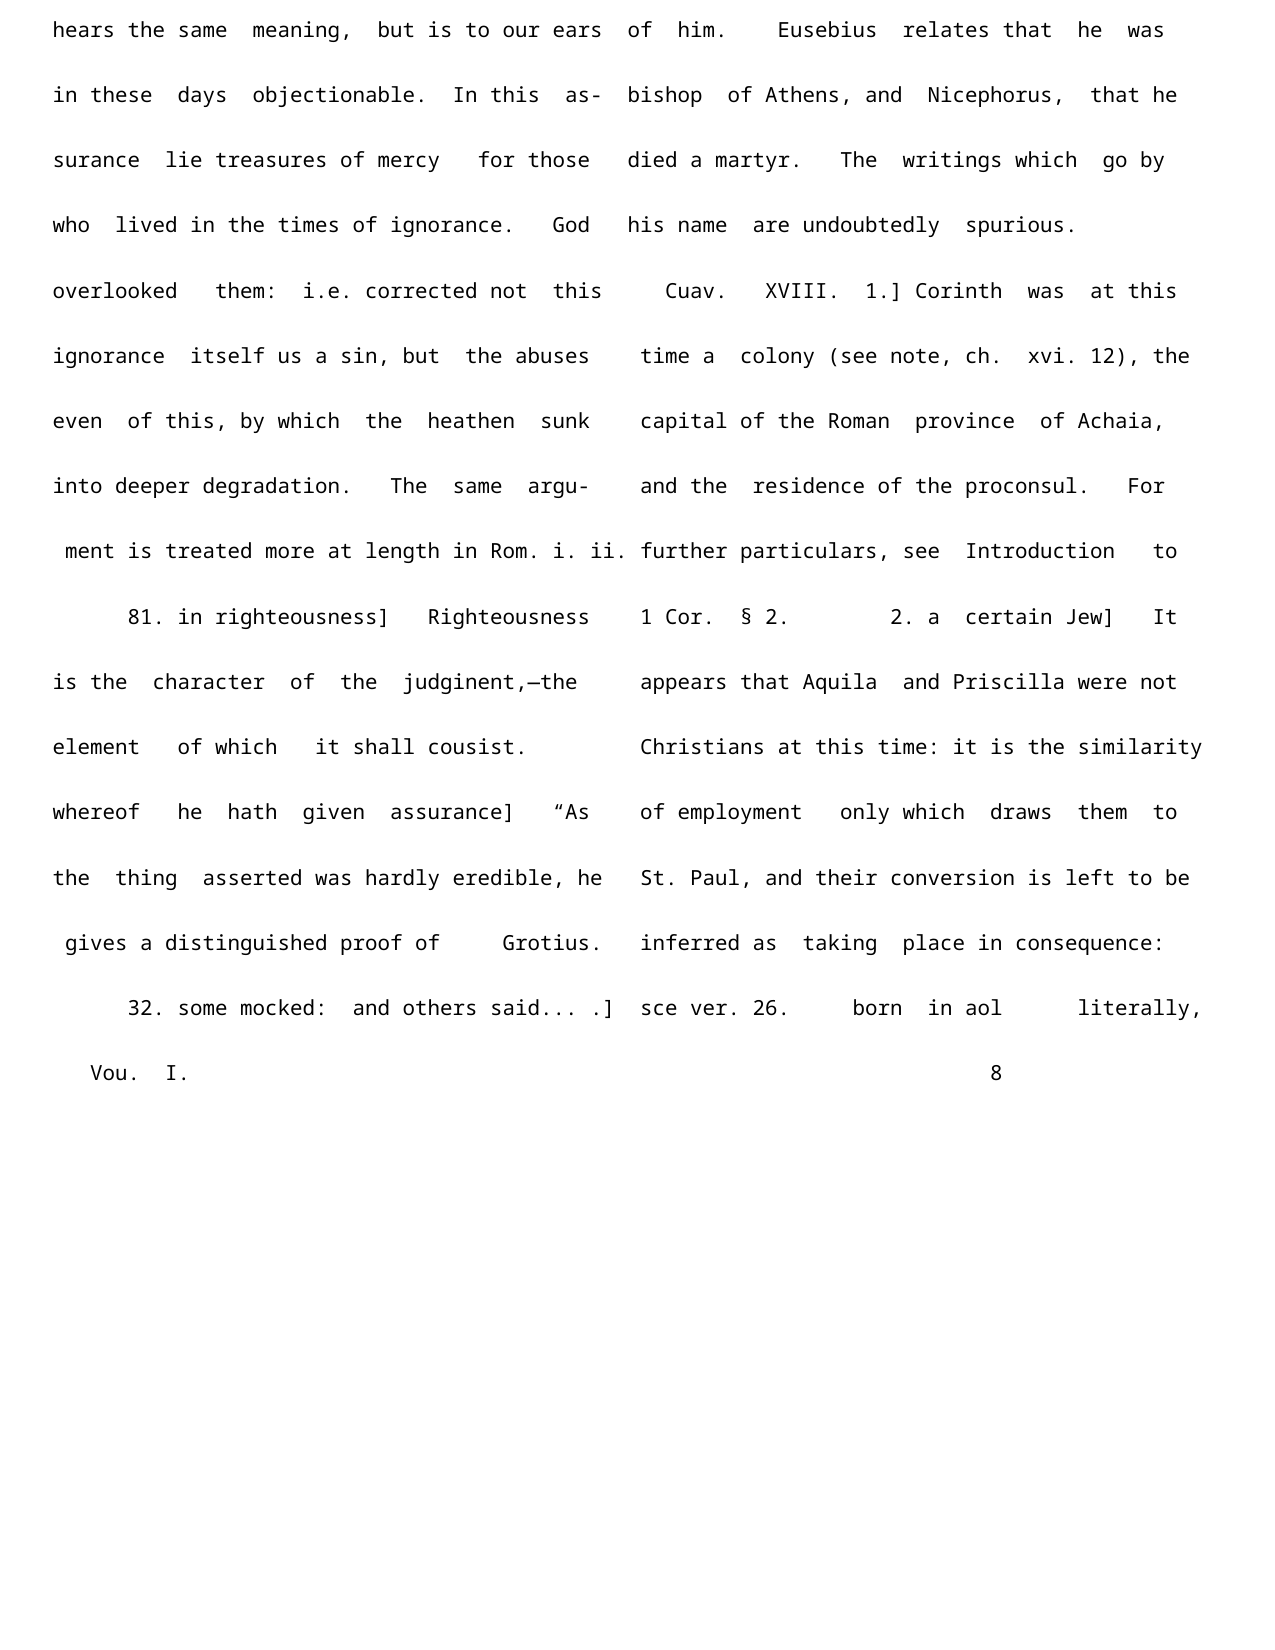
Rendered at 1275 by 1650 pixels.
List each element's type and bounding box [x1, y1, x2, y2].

text [15, 15, 1260, 1149]
